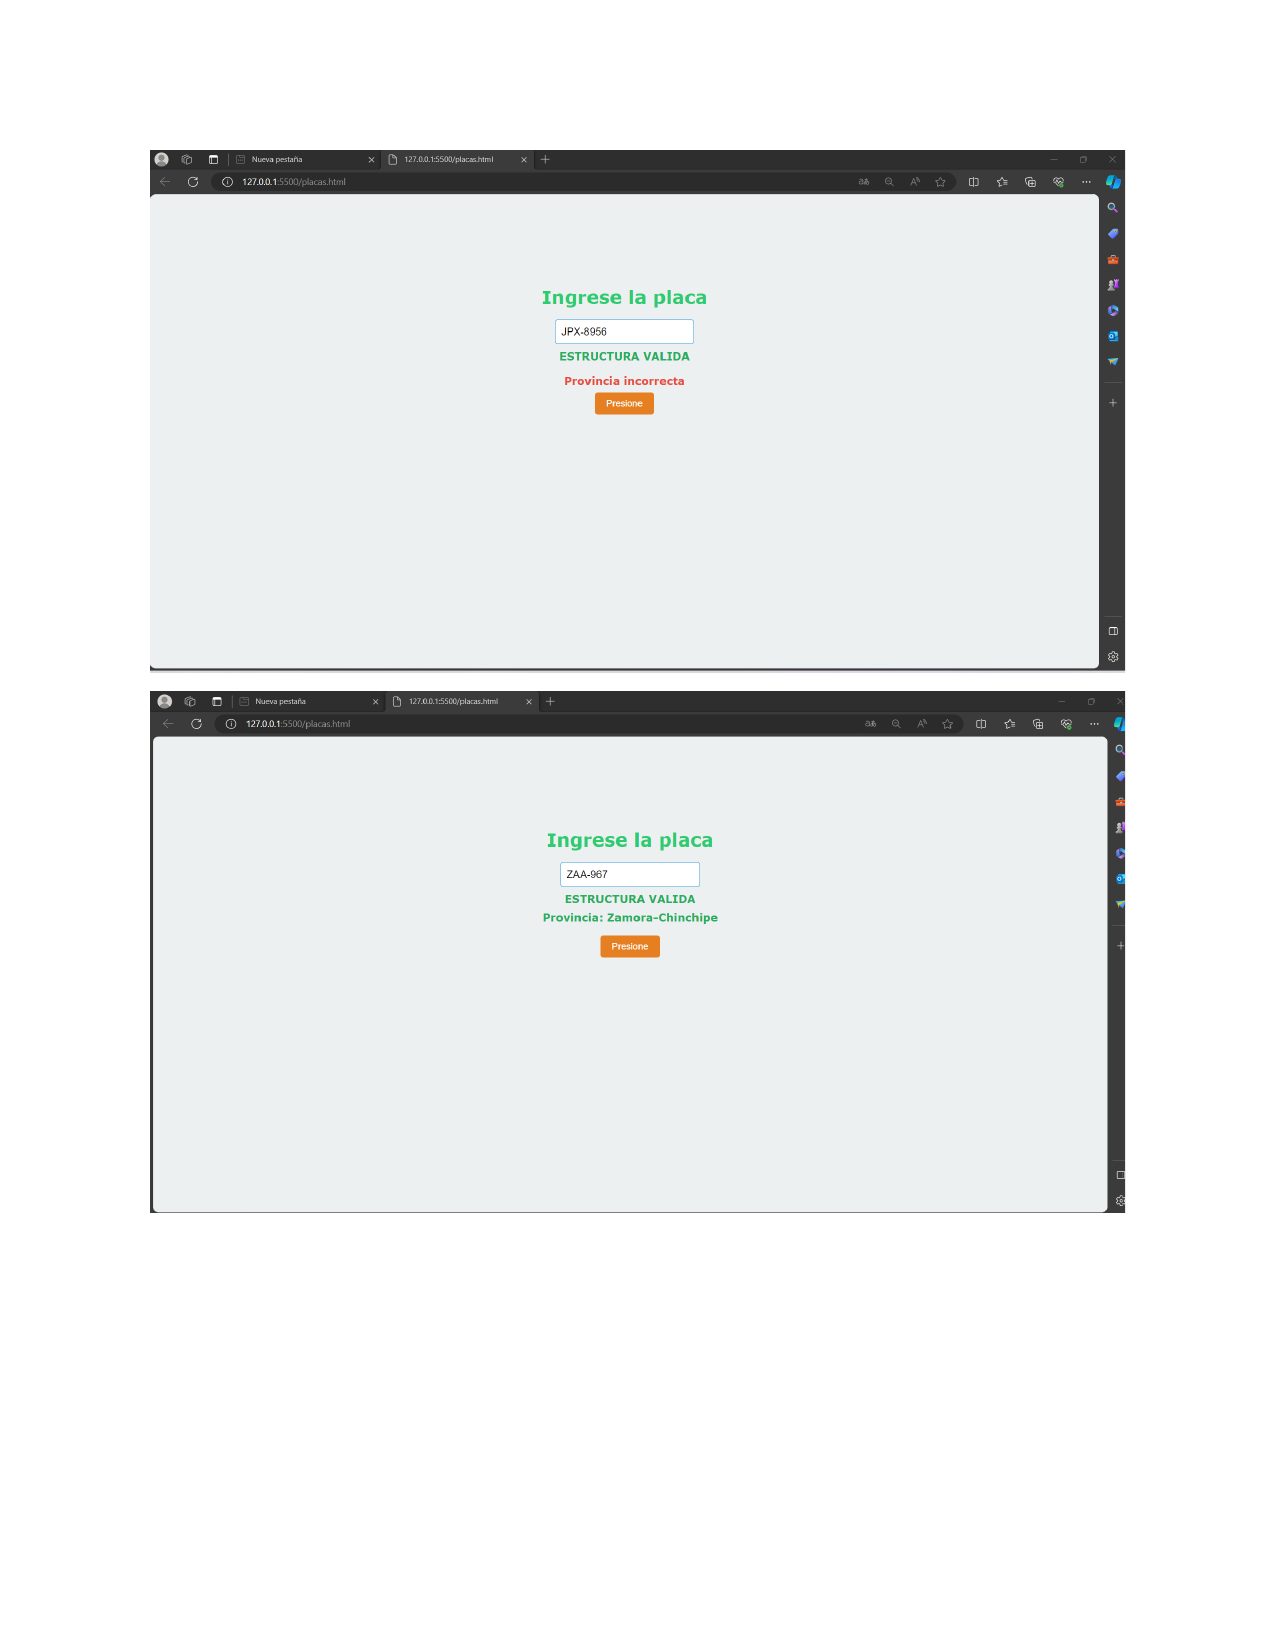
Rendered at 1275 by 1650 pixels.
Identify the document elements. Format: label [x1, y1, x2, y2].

picture [150, 691, 1125, 1213]
picture [150, 150, 1125, 673]
